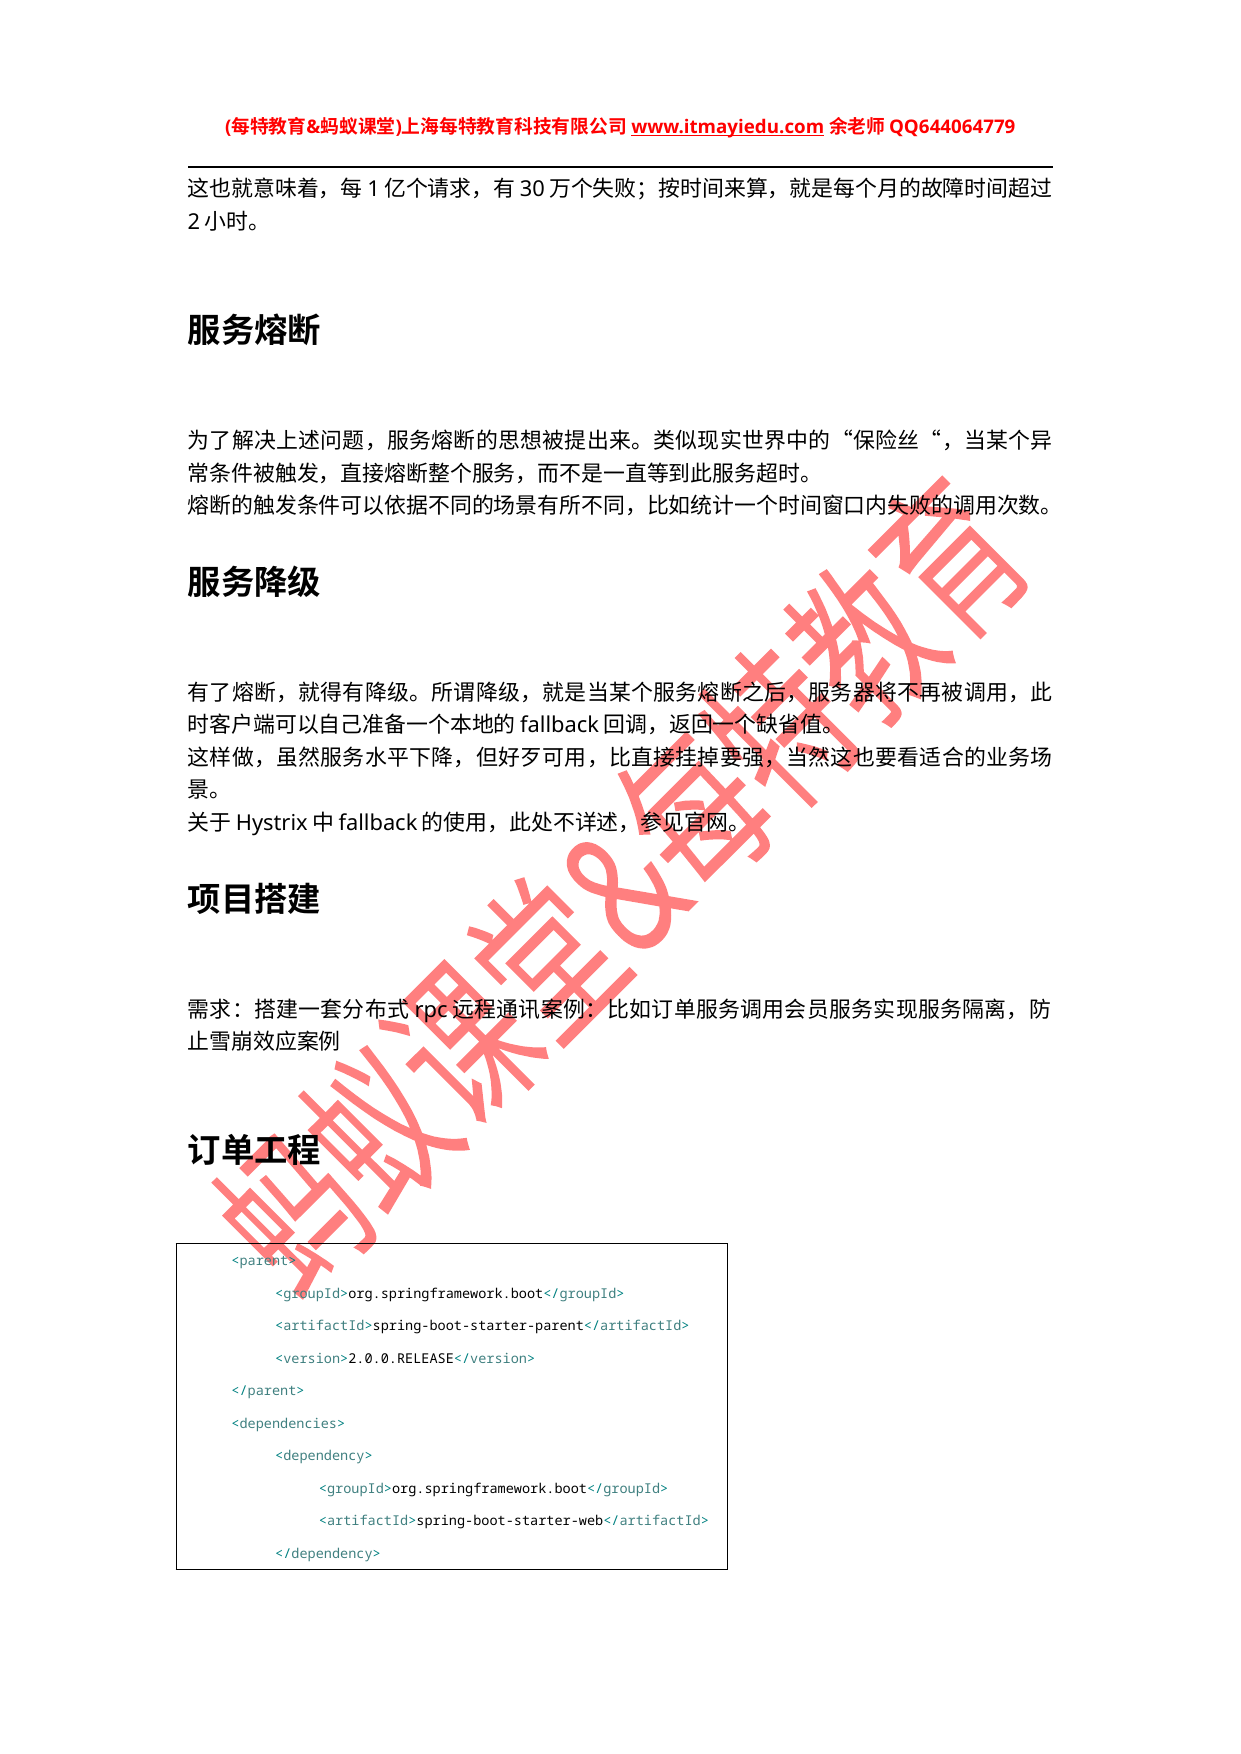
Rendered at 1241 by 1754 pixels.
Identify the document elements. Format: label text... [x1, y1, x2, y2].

text 熔断的触发条件可以依据不同的场景有所不同，比如统计一个时间窗口内失败的调用次数。 [187, 488, 1053, 520]
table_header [177, 1244, 727, 1569]
subtitle 订单工程 [187, 1116, 1053, 1181]
text 这样做，虽然服务水平下降，但好歹可用，比直接挂掉要强，当然这也要看适合的业务场景。 [187, 739, 1053, 804]
subtitle 项目搭建 [187, 864, 1053, 929]
subtitle 服务降级 [187, 547, 1053, 612]
text 需求：搭建一套分布式rpc远程通讯案例：比如订单服务调用会员服务实现服务隔离，防止雪崩效应案例 [187, 991, 1053, 1056]
text 有了熔断，就得有降级。所谓降级，就是当某个服务熔断之后，服务器将不再被调用，此时客户端可以自己准备一个本地的fallback回调，返回一个缺省值。 [187, 674, 1053, 739]
text 为了解决上述问题，服务熔断的思想被提出来。类似现实世界中的“保险丝“，当某个异常条件被触发，直接熔断整个服务，而不是一直等到此服务超时。 [187, 423, 1053, 488]
text 关于Hystrix中fallback的使用，此处不详述，参见官网。 [187, 804, 1053, 837]
subtitle 服务熔断 [187, 296, 1053, 361]
text 这也就意味着，每1亿个请求，有30万个失败；按时间来算，就是每个月的故障时间超过2小时。 [187, 171, 1053, 236]
